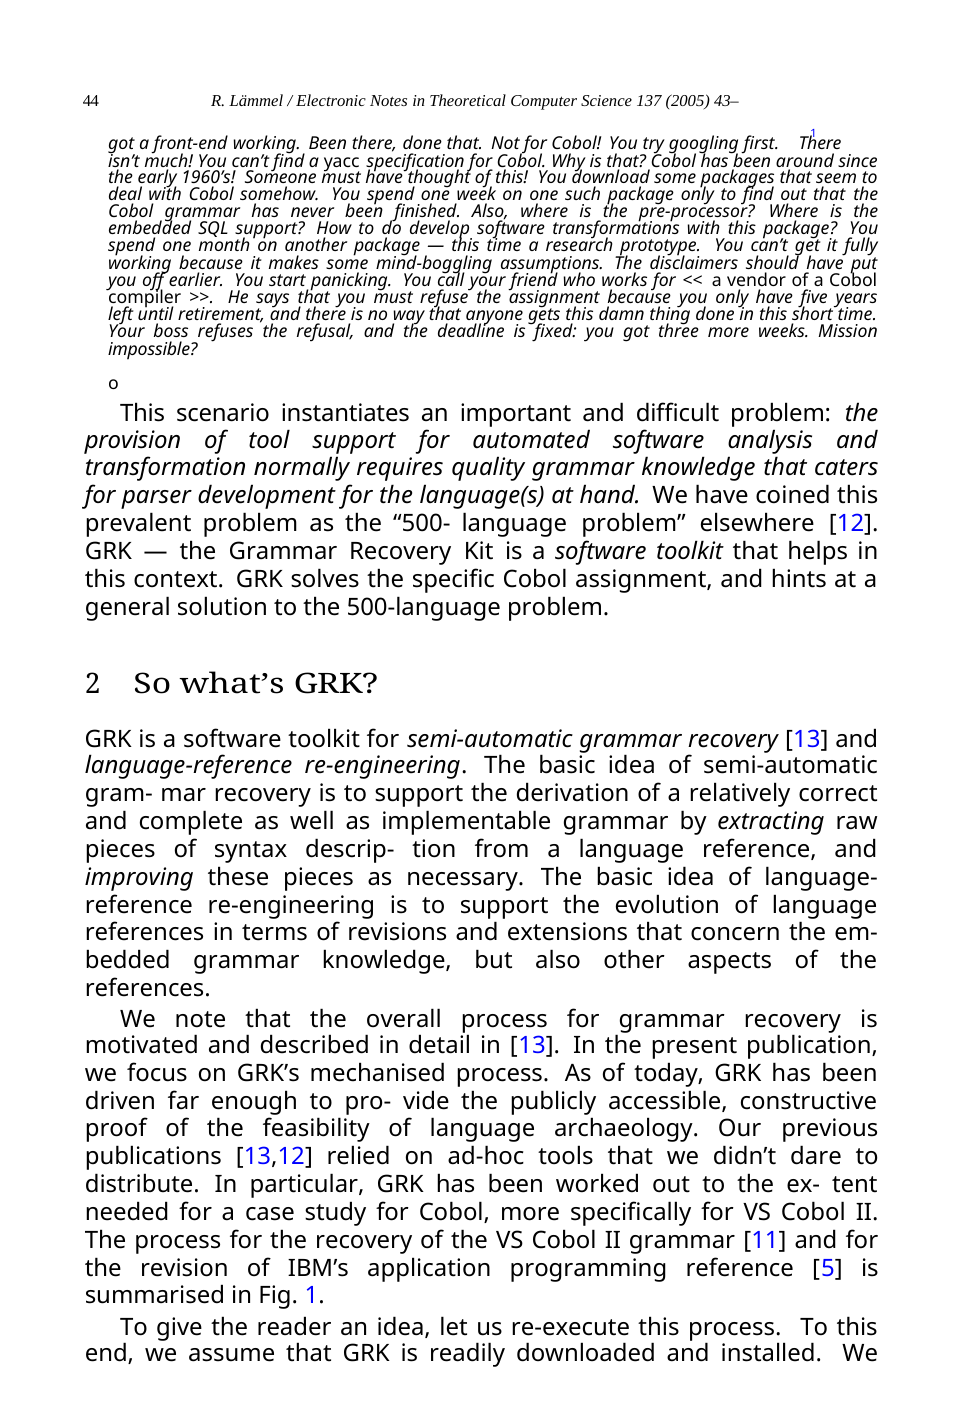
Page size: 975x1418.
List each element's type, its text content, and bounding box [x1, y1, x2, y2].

subtitle So what’s GRK? [84, 664, 919, 702]
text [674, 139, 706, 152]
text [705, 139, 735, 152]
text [84, 1313, 878, 1368]
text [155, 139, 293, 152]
text This scenario instantiates an important and difficult problem: the provision of tool support for automated software analysis and transformation normally requires quality grammar knowledge that caters for parser development for the language(s) at hand. We have coined this prevalent problem as the “500- language problem” elsewhere [12]. GRK — the Grammar Recovery Kit is a software toolkit that helps in this context. GRK solves the specific Cobol assignment, and hints at a general solution to the 500-language problem. [84, 399, 878, 622]
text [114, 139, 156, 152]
text isn’t much! You can’t ﬁnd a yacc speciﬁcation for Cobol. Why is that? Cobol has been around since the early 1960’s! Someone must have thought of this! You download some packages that seem to deal with Cobol somehow. You spend one week on one such package only to ﬁnd out that the Cobol grammar has never been ﬁnished. Also, where is the pre-processor? Where is the embedded SQL support? How to do develop software transformations with this package? You spend one month on another package — this time a research prototype. You can’t get it fully working because it makes some mind-boggling assumptions. The disclaimers should have put you off earlier. You start panicking. You call your friend who works for << a vendor of a Cobol compiler >>. He says that you must refuse the assignment because you only have ﬁve years left until retirement, and there is no way that anyone gets this damn thing done in this short time. Your boss refuses the refusal, and the deadline is ﬁxed: you got three more weeks. Mission impossible? o [108, 154, 878, 394]
text We note that the overall process for grammar recovery is motivated and described in detail in [13]. In the present publication, we focus on GRK’s mechanised process. As of today, GRK has been driven far enough to pro- vide the publicly accessible, constructive proof of the feasibility of language archaeology. Our previous publications [13,12] relied on ad-hoc tools that we didn’t dare to distribute. In particular, GRK has been worked out to the ex- tent needed for a case study for Cobol, more specifically for VS Cobol II. The process for the recovery of the VS Cobol II grammar [11] and for the revision of IBM’s application programming reference [5] is summarised in Fig. 1. [84, 1005, 878, 1311]
text GRK is a software toolkit for semi-automatic grammar recovery [13] and language-reference re-engineering. The basic idea of semi-automatic gram- mar recovery is to support the derivation of a relatively correct and complete as well as implementable grammar by extracting raw pieces of syntax descrip- tion from a language reference, and improving these pieces as necessary. The basic idea of language-reference re-engineering is to support the evolution of language references in terms of revisions and extensions that concern the em- bedded grammar knowledge, but also other aspects of the references. [84, 725, 878, 1003]
